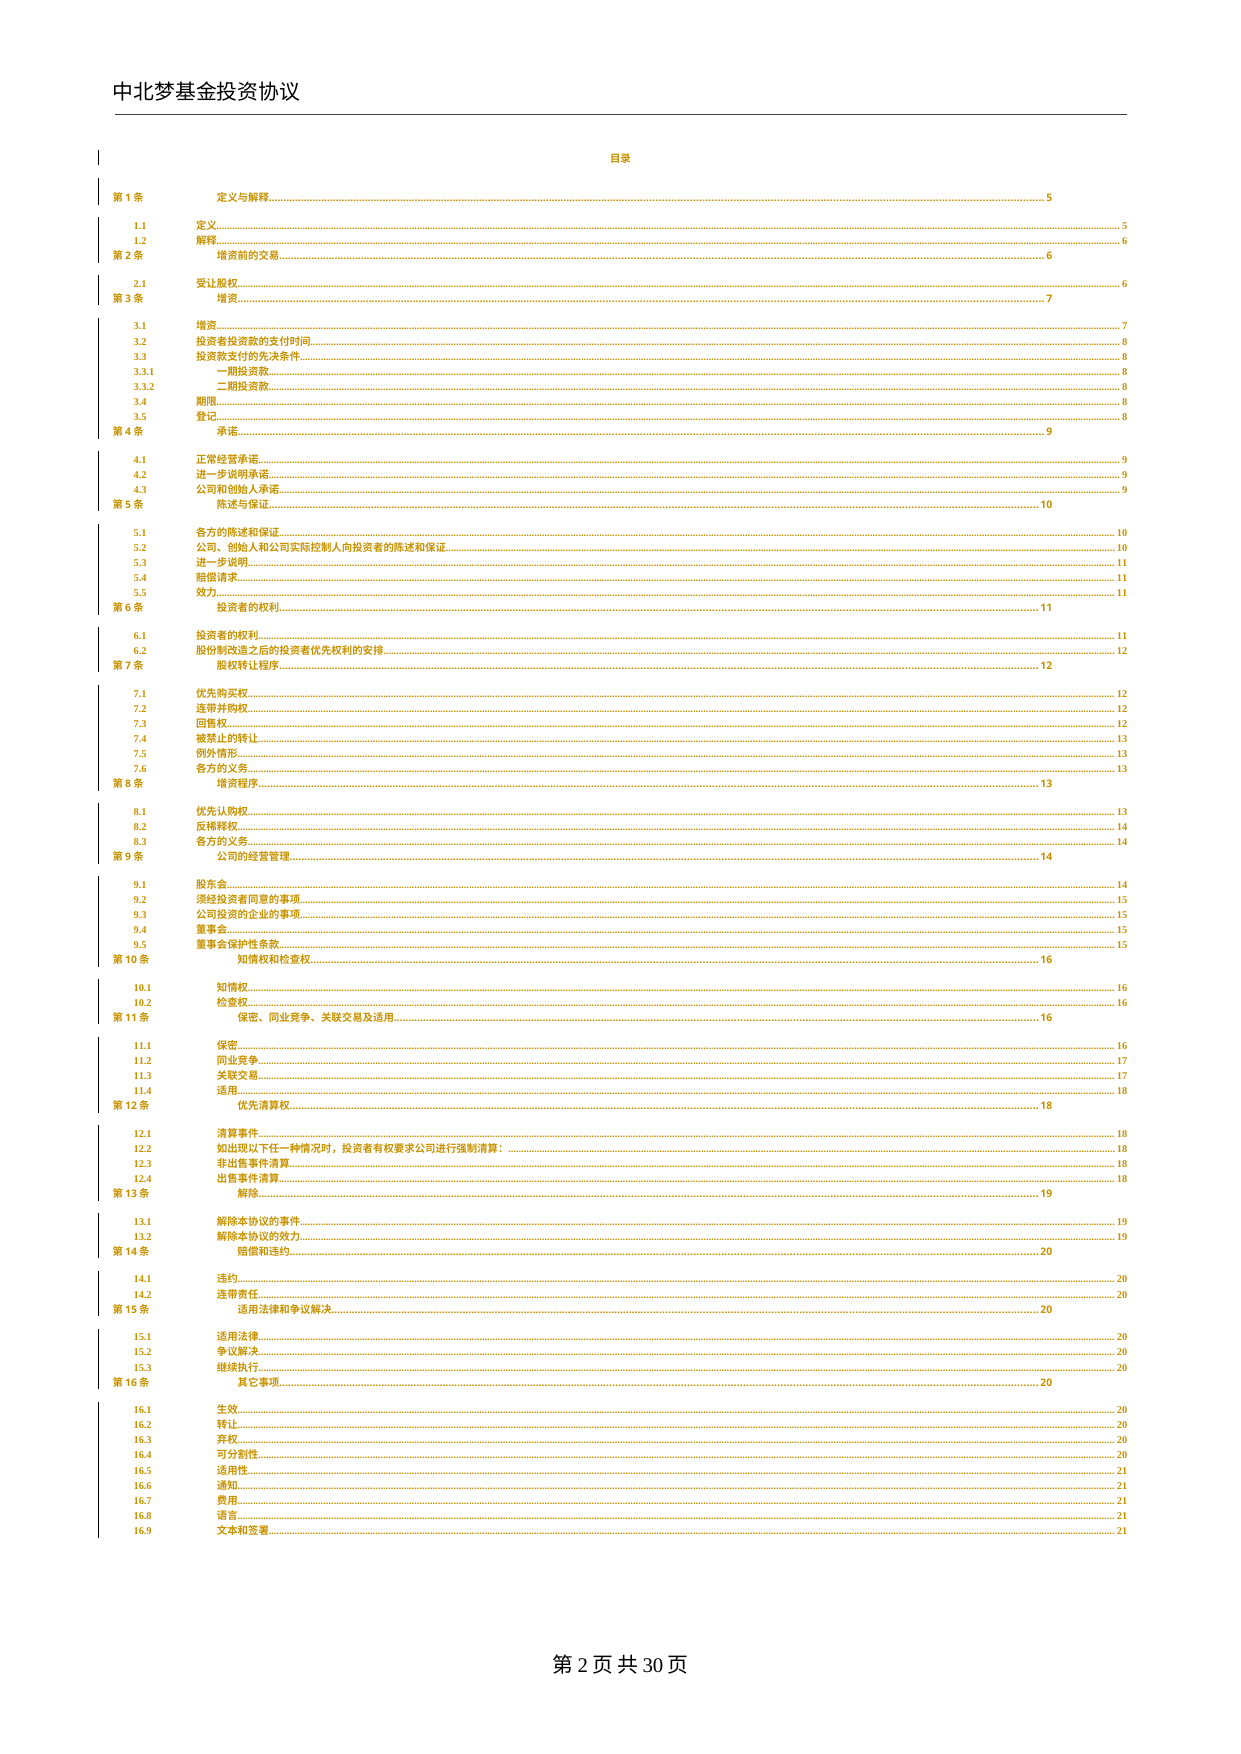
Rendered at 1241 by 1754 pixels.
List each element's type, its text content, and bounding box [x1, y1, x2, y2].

text 3.3.2 二期投资款 8 [133, 378, 1128, 393]
text 3.4 期限 8 [133, 393, 1128, 408]
text 9.1 股东会 14 [133, 876, 1128, 891]
text 16.9 文本和签署 21 [133, 1522, 1128, 1537]
text 16.7 费用 21 [133, 1492, 1128, 1507]
text 第1条 定义与解释 5 [112, 189, 1128, 205]
text 第4条 承诺 9 [112, 423, 1128, 438]
text 9.3 公司投资的企业的事项 15 [133, 906, 1128, 921]
text 3.3.1 一期投资款 8 [133, 363, 1128, 378]
text 6.2 股份制改造之后的投资者优先权利的安排 12 [133, 642, 1128, 657]
text 第10条 知情权和检查权 16 [112, 952, 1128, 967]
text 第7条 股权转让程序 12 [112, 657, 1128, 672]
text 13.2 解除本协议的效力 19 [133, 1228, 1128, 1243]
text 9.5 董事会保护性条款 15 [133, 936, 1128, 952]
text 第3条 增资 7 [112, 290, 1128, 305]
text 3.1 增资 7 [133, 318, 1128, 333]
text 第6条 投资者的权利 11 [112, 599, 1128, 614]
text 15.1 适用法律 20 [133, 1329, 1128, 1344]
text 16.6 通知 21 [133, 1477, 1128, 1492]
text 7.4 被禁止的转让 13 [133, 730, 1128, 745]
text 15.3 继续执行 20 [133, 1359, 1128, 1374]
text 第5条 陈述与保证 10 [112, 496, 1128, 511]
text 5.1 各方的陈述和保证 10 [133, 524, 1128, 539]
text 5.5 效力 11 [133, 584, 1128, 599]
text 7.1 优先购买权 12 [133, 685, 1128, 700]
text 4.1 正常经营承诺 9 [133, 451, 1128, 466]
text 11.2 同业竞争 17 [133, 1052, 1128, 1067]
text 10.2 检查权 16 [133, 994, 1128, 1009]
text 12.1 清算事件 18 [133, 1125, 1128, 1140]
text 1.2 解释 6 [133, 232, 1128, 247]
text 10.1 知情权 16 [133, 979, 1128, 994]
text 4.3 公司和创始人承诺 9 [133, 481, 1128, 496]
text 第14条 赔偿和违约 20 [112, 1243, 1128, 1258]
text 第8条 增资程序 13 [112, 776, 1128, 791]
text 8.3 各方的义务 14 [133, 833, 1128, 848]
text 第2条 增资前的交易 6 [112, 247, 1128, 262]
text 第16条 其它事项 20 [112, 1374, 1128, 1389]
text 8.1 优先认购权 13 [133, 803, 1128, 818]
text 11.1 保密 16 [133, 1037, 1128, 1052]
text 6.1 投资者的权利 11 [133, 627, 1128, 642]
text 16.1 生效 20 [133, 1402, 1128, 1417]
text 16.8 语言 21 [133, 1507, 1128, 1522]
text 13.1 解除本协议的事件 19 [133, 1213, 1128, 1228]
text 16.5 适用性 21 [133, 1462, 1128, 1477]
text 3.3 投资款支付的先决条件 8 [133, 348, 1128, 363]
text 9.4 董事会 15 [133, 921, 1128, 936]
text 9.2 须经投资者同意的事项 15 [133, 891, 1128, 906]
text 11.4 适用 18 [133, 1082, 1128, 1097]
text 16.3 弃权 20 [133, 1432, 1128, 1447]
text 第12条 优先清算权 18 [112, 1097, 1128, 1112]
text 第13条 解除 19 [112, 1185, 1128, 1201]
text 15.2 争议解决 20 [133, 1344, 1128, 1359]
text 目录 [112, 150, 1128, 165]
text 7.3 回售权 12 [133, 715, 1128, 730]
text 11.3 关联交易 17 [133, 1067, 1128, 1082]
text 12.2 如出现以下任一种情况时，投资者有权要求公司进行强制清算： 18 [133, 1140, 1128, 1155]
text 第11条 保密、同业竞争、关联交易及适用 16 [112, 1009, 1128, 1024]
text 3.5 登记 8 [133, 408, 1128, 423]
text 4.2 进一步说明承诺 9 [133, 466, 1128, 481]
text 14.1 违约 20 [133, 1271, 1128, 1286]
text 7.6 各方的义务 13 [133, 760, 1128, 776]
text 5.3 进一步说明 11 [133, 554, 1128, 569]
text 14.2 连带责任 20 [133, 1286, 1128, 1301]
text 第9条 公司的经营管理 14 [112, 848, 1128, 863]
text 12.4 出售事件清算 18 [133, 1170, 1128, 1185]
text 7.5 例外情形 13 [133, 745, 1128, 760]
text 8.2 反稀释权 14 [133, 818, 1128, 833]
text 5.2 公司、创始人和公司实际控制人向投资者的陈述和保证 10 [133, 539, 1128, 554]
text 2.1 受让股权 6 [133, 275, 1128, 290]
text 第15条 适用法律和争议解决 20 [112, 1301, 1128, 1316]
text 12.3 非出售事件清算 18 [133, 1155, 1128, 1170]
text 16.4 可分割性 20 [133, 1447, 1128, 1462]
text 1.1 定义 5 [133, 217, 1128, 232]
text 3.2 投资者投资款的支付时间 8 [133, 333, 1128, 348]
text 5.4 赔偿请求 11 [133, 569, 1128, 584]
text 16.2 转让 20 [133, 1417, 1128, 1432]
text 7.2 连带并购权 12 [133, 700, 1128, 715]
